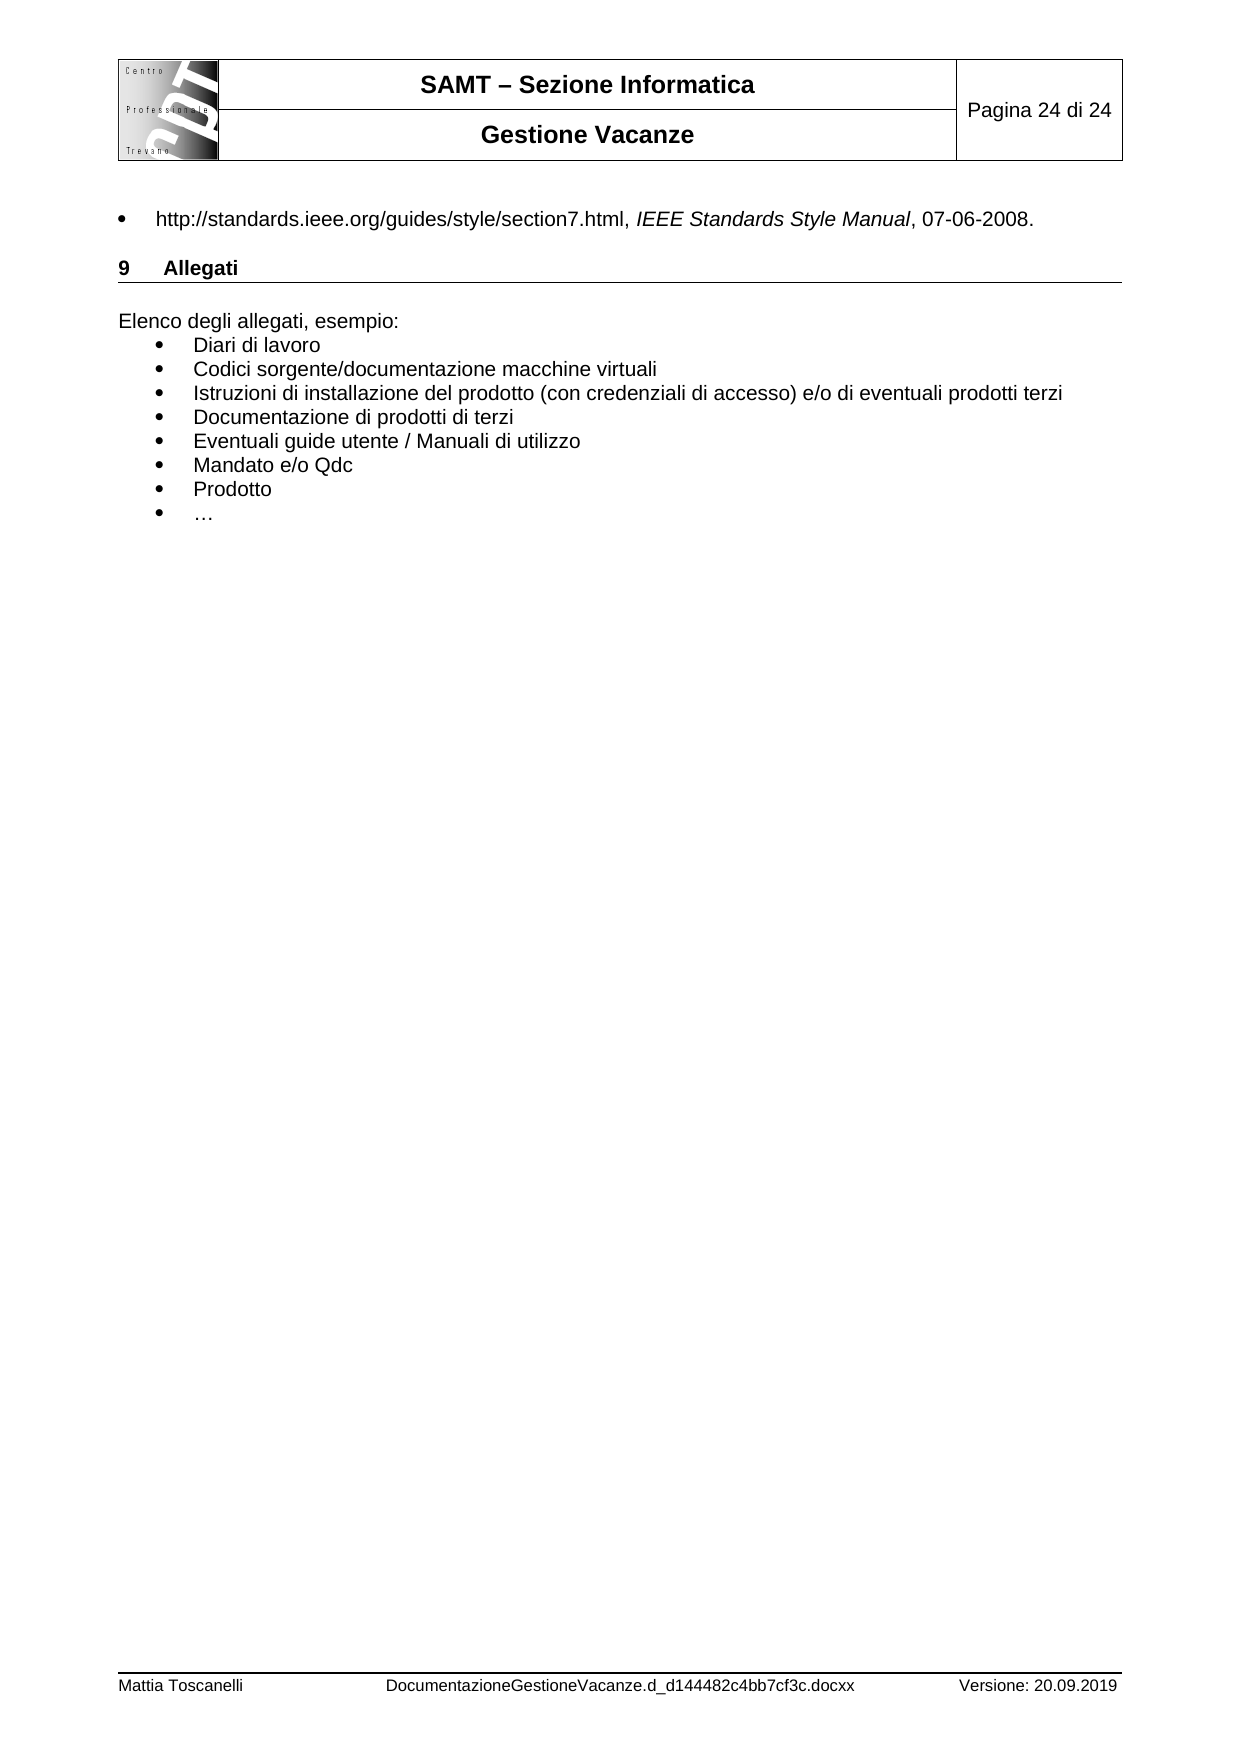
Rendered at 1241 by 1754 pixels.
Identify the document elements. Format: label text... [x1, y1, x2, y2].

list Prodotto [156, 477, 1122, 501]
list Eventuali guide utente / Manuali di utilizzo [156, 429, 1122, 453]
list Mandato e/o Qdc [156, 453, 1122, 477]
text Elenco degli allegati, esempio: [118, 308, 1122, 332]
picture [118, 60, 218, 160]
list http://standards.ieee.org/guides/style/section7.html, IEEE Standards Style Manual, 07-06-2008. [118, 207, 1122, 231]
list Istruzioni di installazione del prodotto (con credenziali di accesso) e/o di eventuali prodotti terzi [156, 381, 1122, 404]
list Codici sorgente/documentazione macchine virtuali [156, 356, 1122, 381]
list … [156, 501, 1122, 525]
list Documentazione di prodotti di terzi [156, 404, 1122, 429]
list Diari di lavoro [156, 332, 1122, 356]
subtitle Allegati [118, 256, 1122, 282]
